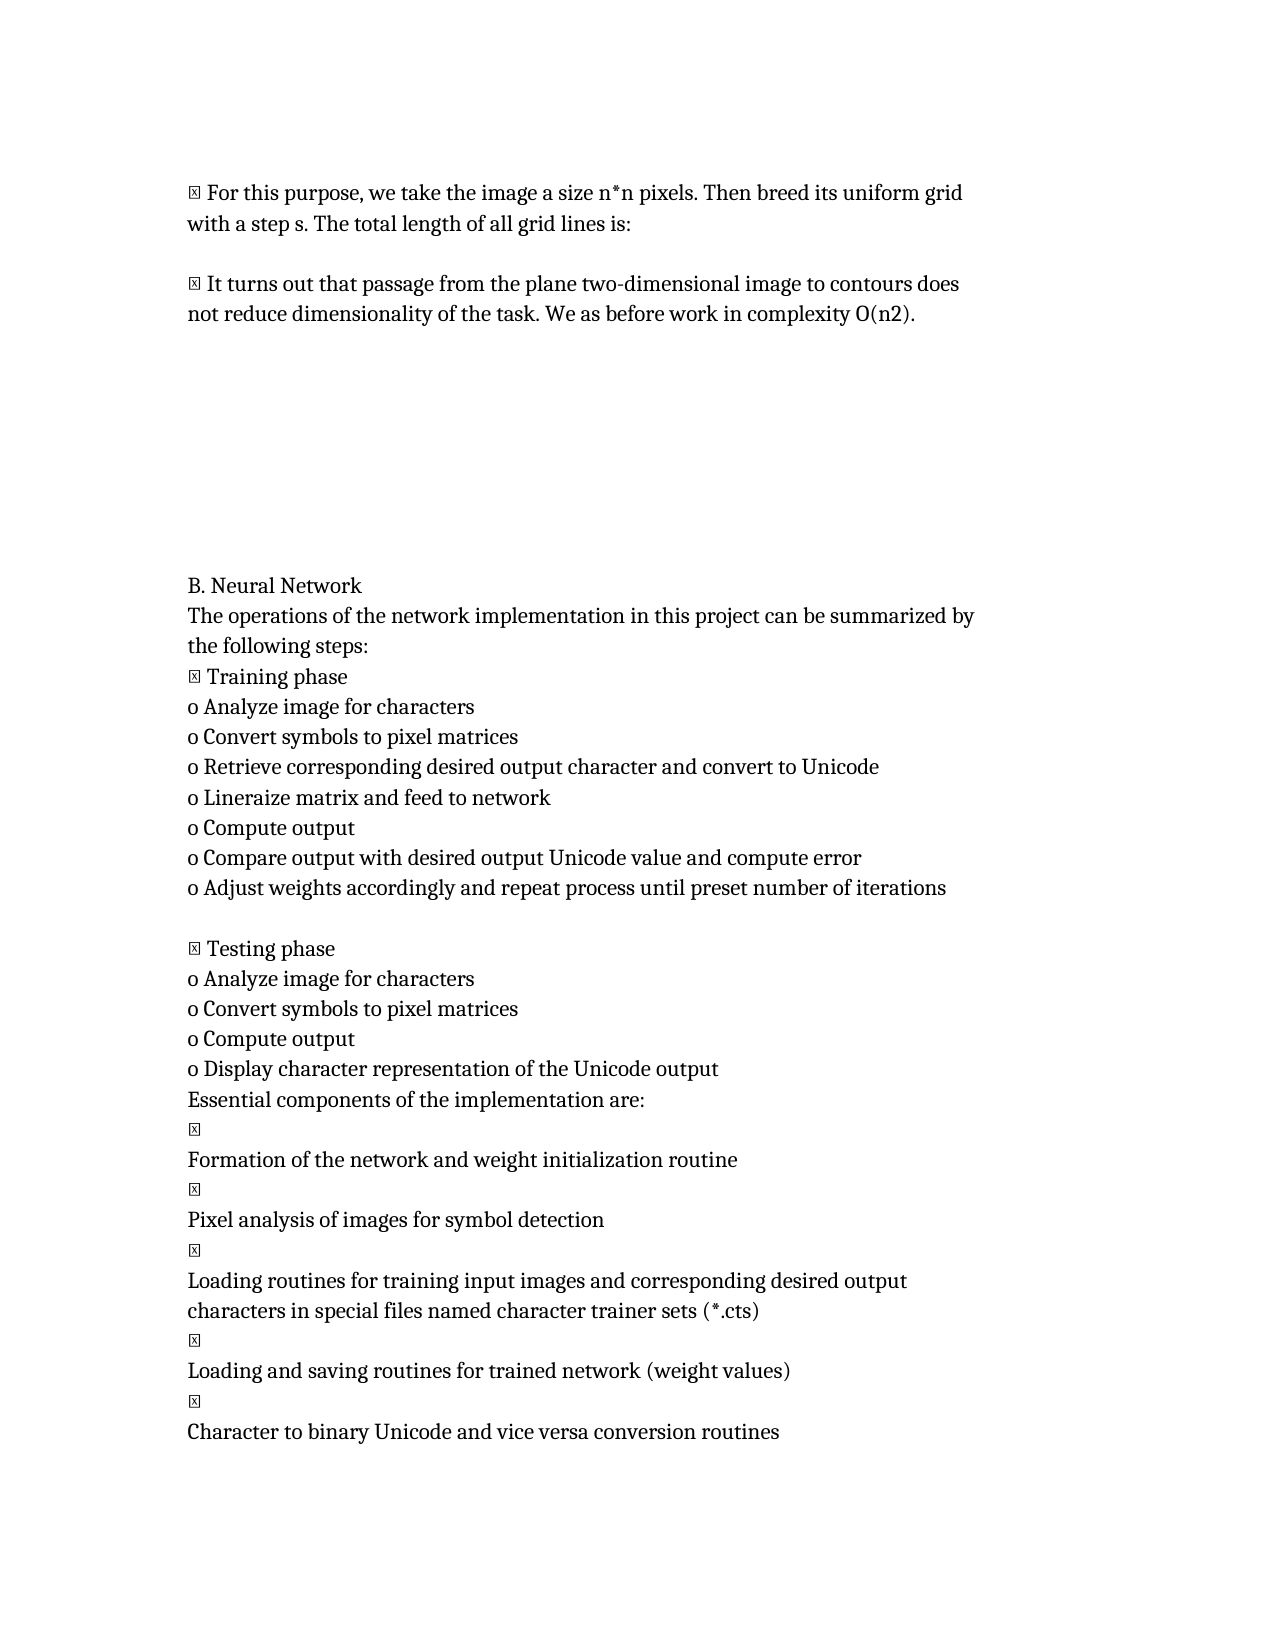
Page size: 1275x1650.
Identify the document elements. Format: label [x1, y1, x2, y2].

text [187, 150, 1087, 1475]
